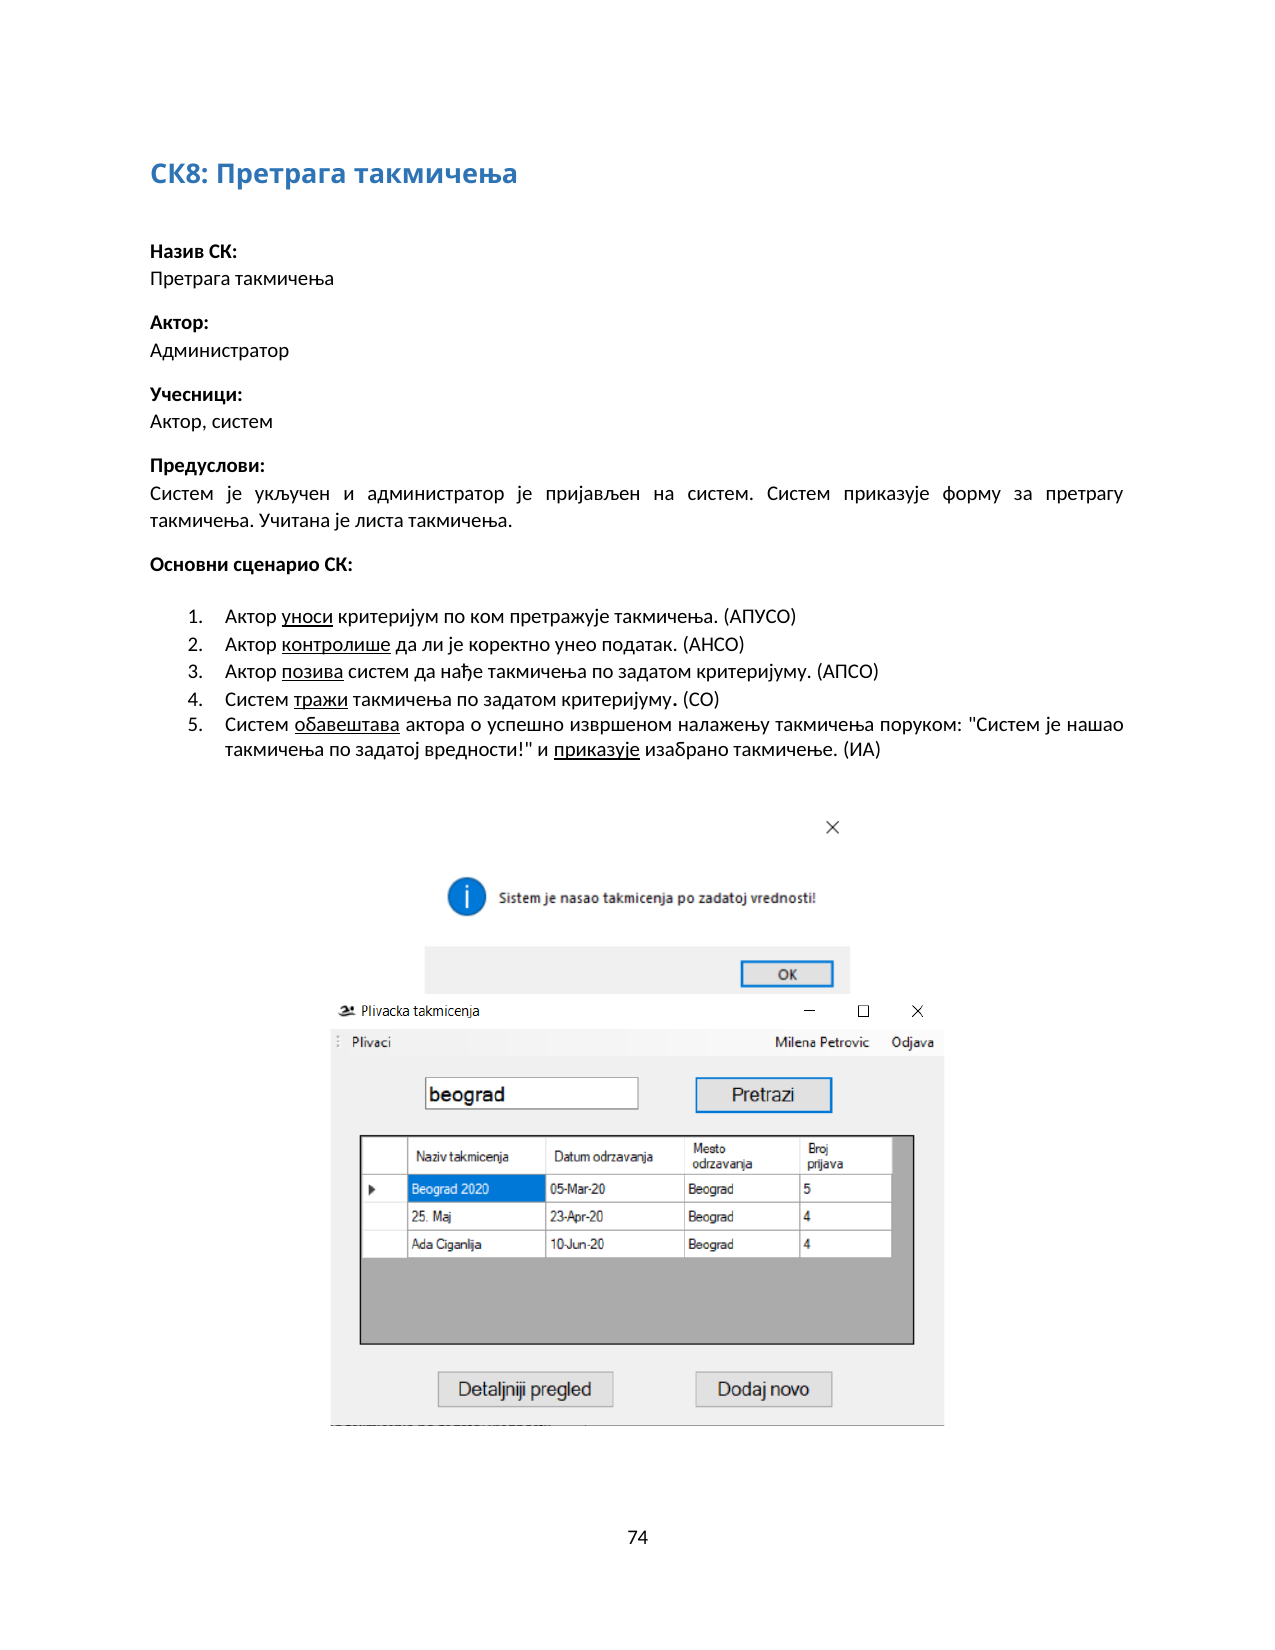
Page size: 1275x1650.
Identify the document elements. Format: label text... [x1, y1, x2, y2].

list Систем тражи такмичења по задатом критеријуму. (СО) [187, 686, 1125, 711]
text Учесници: Актор, систем [150, 381, 1125, 434]
text Назив СК: Претрага такмичења [150, 238, 1125, 291]
list Систем обавештава актора о успешно извршеном налажењу такмичења поруком: "Систем је нашао такмичења по задатој вредности!" и приказује изабрано такмичење. (ИА) [187, 711, 1125, 762]
text Предуслови: Систем је укључен и администратор је пријављен на систем. Систем приказује форму за претрагу такмичења. Учитана је листа такмичења. [150, 452, 1125, 533]
list Актор позива систем да нађе такмичења по задатом критеријуму. (АПСО) [187, 658, 1125, 684]
picture [330, 812, 945, 1426]
text Основни сценарио СК: [150, 551, 1125, 577]
text Актор: Администратор [150, 309, 1125, 362]
list Актор контролише да ли је коректно унео податак. (АНСО) [187, 631, 1125, 656]
subtitle СК8: Претрага такмичења [150, 154, 1125, 191]
list Актор уноси критеријум по ком претражује такмичења. (АПУСО) [187, 604, 1125, 629]
